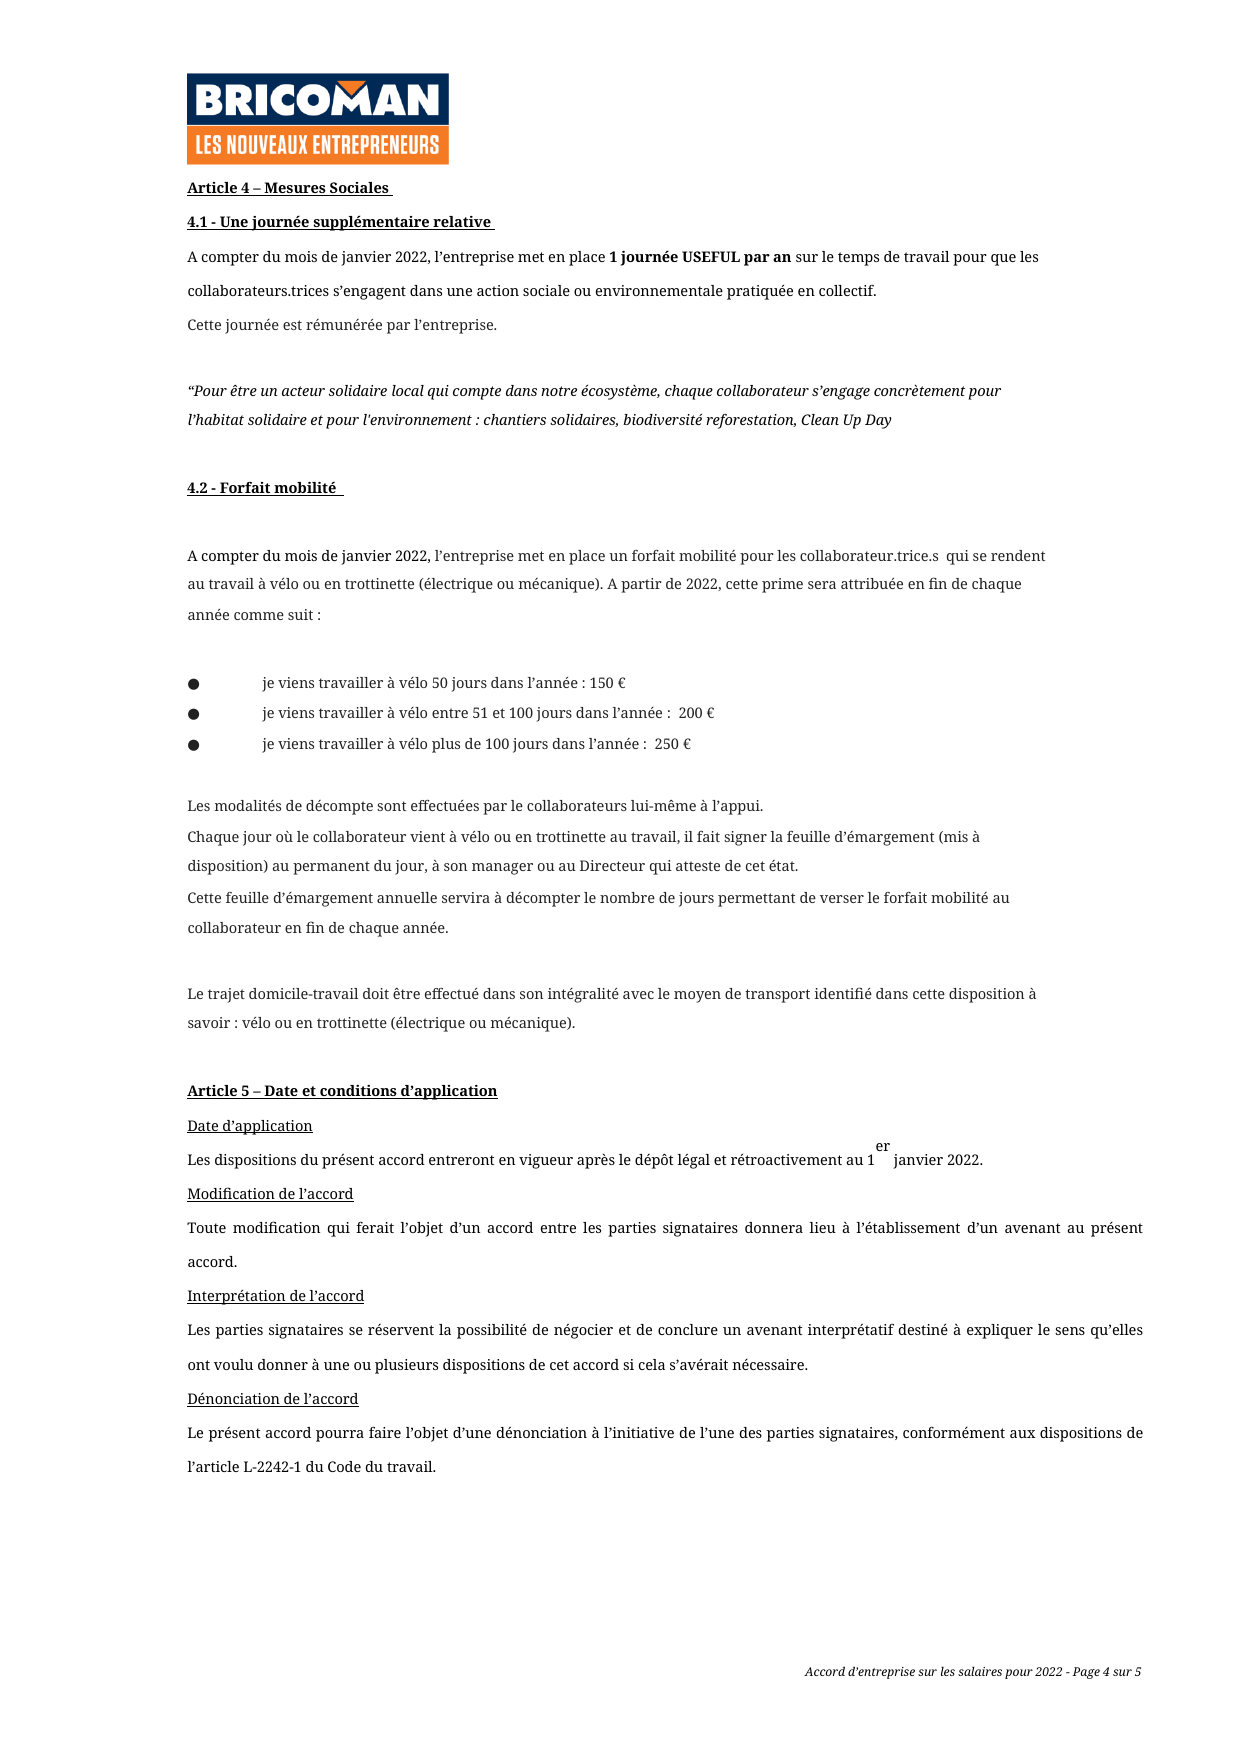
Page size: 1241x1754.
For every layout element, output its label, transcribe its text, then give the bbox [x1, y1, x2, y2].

text Le trajet domicile-travail doit être effectué dans son intégralité avec le moyen de transport identifié dans cette disposition à savoir : vélo ou en trottinette (électrique ou mécanique). [187, 972, 1053, 1033]
list je viens travailler à vélo entre 51 et 100 jours dans l’année : 200 € [187, 689, 1053, 719]
text Article 4 – Mesures Sociales [187, 164, 1144, 198]
text Cette feuille d’émargement annuelle servira à décompter le nombre de jours permettant de verser le forfait mobilité au collaborateur en fin de chaque année. [187, 876, 1053, 938]
text Cette journée est rémunérée par l’entreprise. [187, 301, 1053, 334]
text Les dispositions du présent accord entreront en vigueur après le dépôt légal et rétroactivement au 1er janvier 2022. [187, 1135, 1144, 1169]
text Dénonciation de l’accord [187, 1374, 1144, 1408]
text “Pour être un acteur solidaire local qui compte dans notre écosystème, chaque collaborateur s’engage concrètement pour l’habitat solidaire et pour l'environnement : chantiers solidaires, biodiversité reforestation, Clean Up Day [187, 369, 1053, 430]
picture [187, 73, 449, 165]
text Les modalités de décompte sont effectuées par le collaborateurs lui-même à l’appui. [187, 784, 1053, 815]
text Les parties signataires se réservent la possibilité de négocier et de conclure un avenant interprétatif destiné à expliquer le sens qu’elles ont voulu donner à une ou plusieurs dispositions de cet accord si cela s’avérait nécessaire. [187, 1306, 1144, 1374]
text Date d’application [187, 1101, 1144, 1135]
text Modification de l’accord [187, 1169, 1144, 1203]
list je viens travailler à vélo plus de 100 jours dans l’année : 250 € [187, 719, 1053, 750]
text 4.1 - Une journée supplémentaire relative [187, 198, 1144, 232]
text Toute modification qui ferait l’objet d’un accord entre les parties signataires donnera lieu à l’établissement d’un avenant au présent accord. [187, 1203, 1144, 1272]
text 4.2 - Forfait mobilité [187, 464, 1144, 498]
text A compter du mois de janvier 2022, l’entreprise met en place 1 journée USEFUL par an sur le temps de travail pour que les collaborateurs.trices s’engagent dans une action sociale ou environnementale pratiquée en collectif. [187, 232, 1053, 300]
text Article 5 – Date et conditions d’application [187, 1067, 1144, 1101]
text Chaque jour où le collaborateur vient à vélo ou en trottinette au travail, il fait signer la feuille d’émargement (mis à disposition) au permanent du jour, à son manager ou au Directeur qui atteste de cet état. [187, 815, 1053, 876]
list je viens travailler à vélo 50 jours dans l’année : 150 € [187, 658, 1053, 689]
text Interprétation de l’accord [187, 1272, 1144, 1306]
text A compter du mois de janvier 2022, l’entreprise met en place un forfait mobilité pour les collaborateur.trice.s qui se rendent au travail à vélo ou en trottinette (électrique ou mécanique). A partir de 2022, cette prime sera attribuée en fin de chaque année comme suit : [187, 532, 1053, 624]
text Le présent accord pourra faire l’objet d’une dénonciation à l’initiative de l’une des parties signataires, conformément aux dispositions de l’article L-2242-1 du Code du travail. [187, 1408, 1144, 1477]
